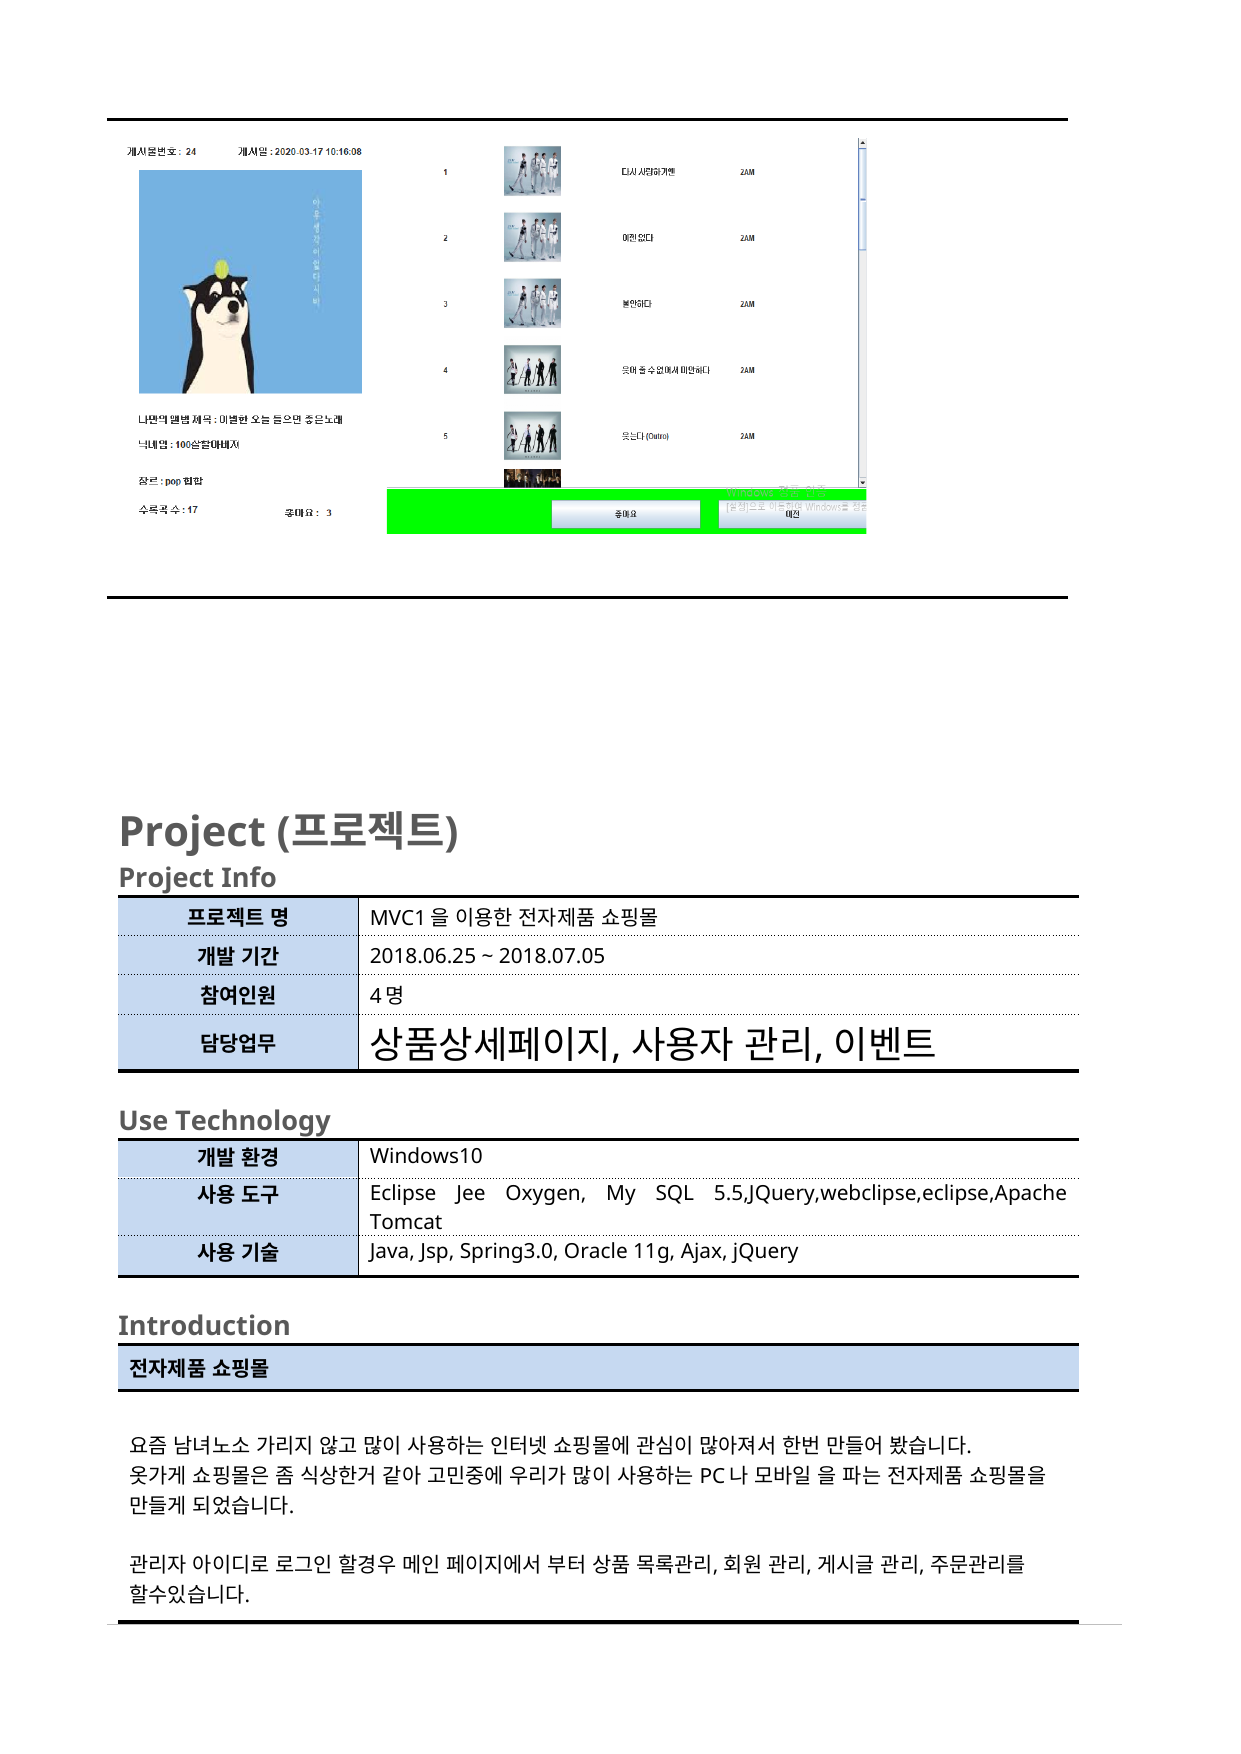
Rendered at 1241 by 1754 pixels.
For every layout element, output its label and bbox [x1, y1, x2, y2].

picture [118, 132, 867, 534]
table_cell [107, 121, 1068, 596]
table_header [107, 741, 1122, 1623]
